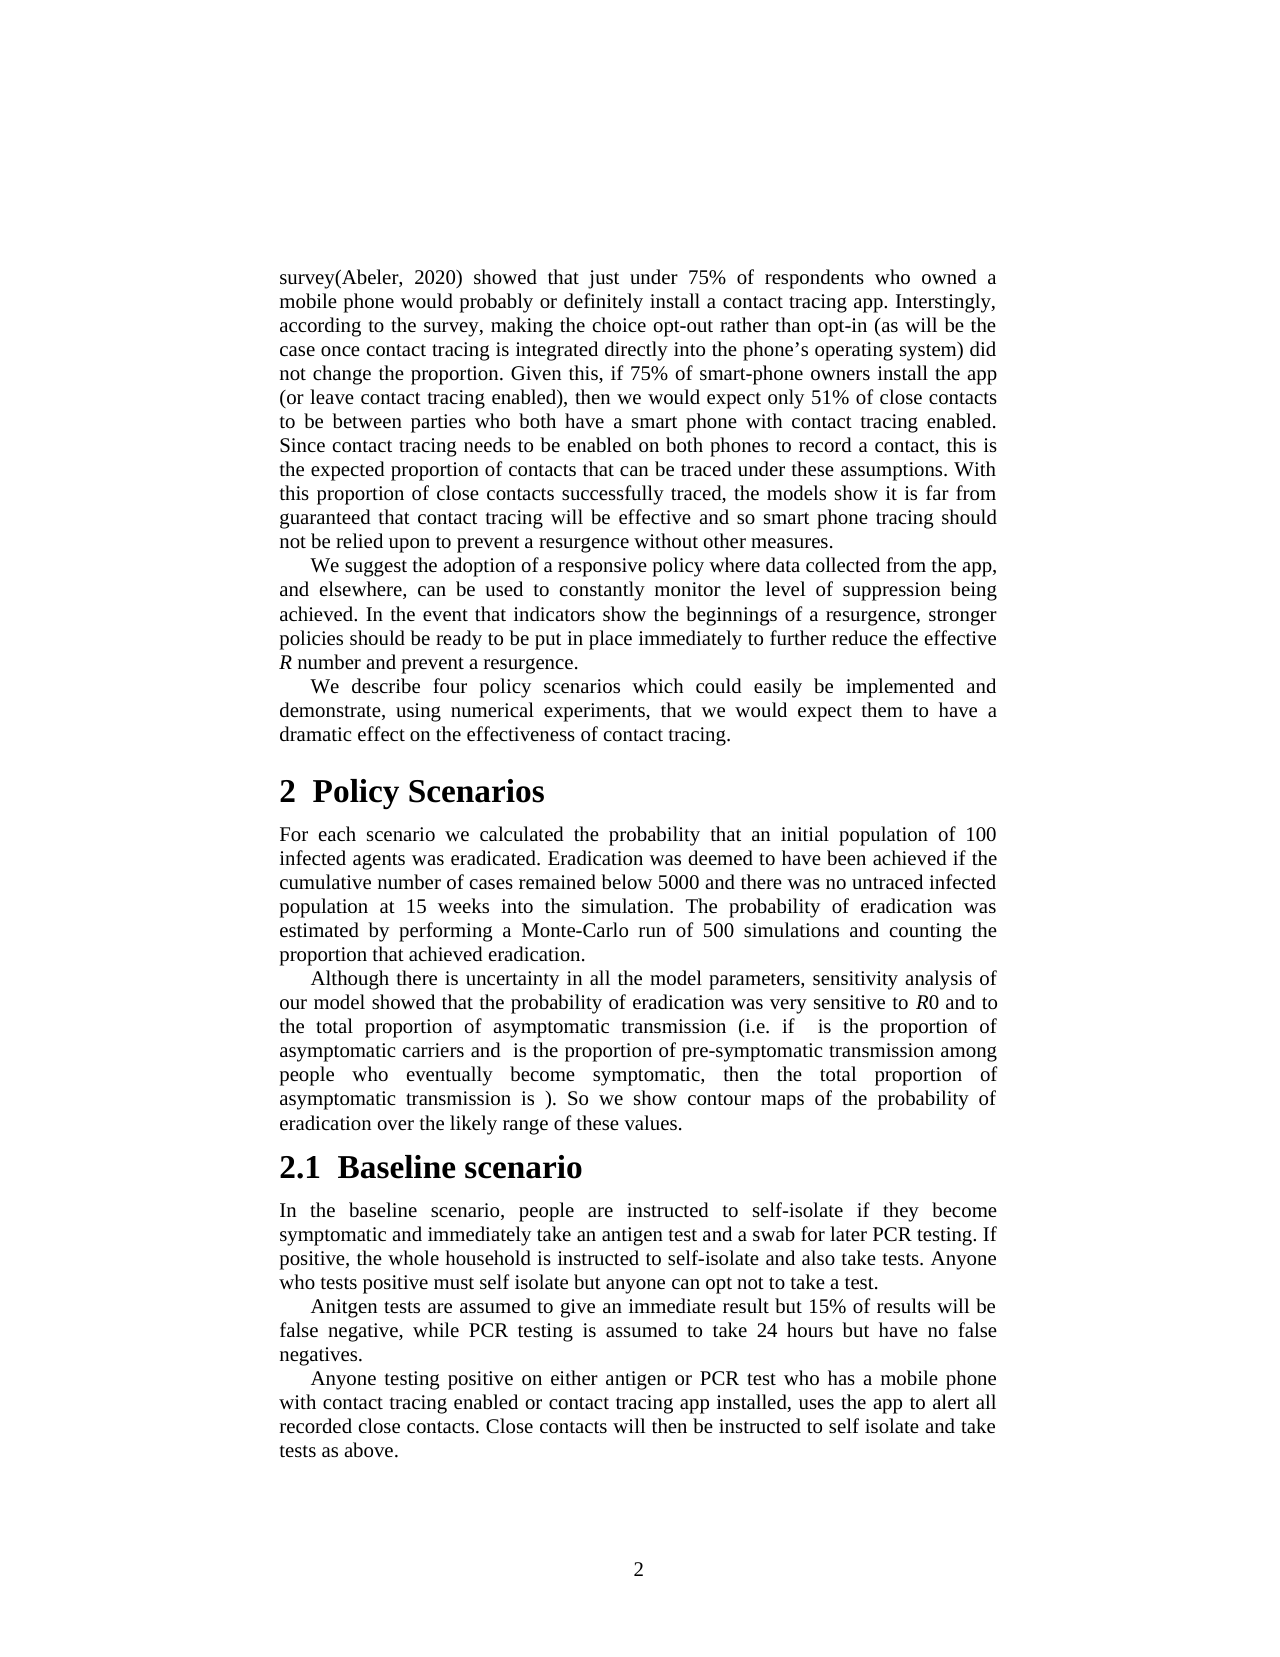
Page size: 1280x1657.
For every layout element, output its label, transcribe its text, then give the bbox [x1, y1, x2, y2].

text We describe four policy scenarios which could easily be implemented and demonstrate, using numerical experiments, that we would expect them to have a dramatic effect on the effectiveness of contact tracing. [279, 674, 998, 746]
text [279, 264, 998, 553]
text For each scenario we calculated the probability that an initial population of 100 infected agents was eradicated. Eradication was deemed to have been achieved if the cumulative number of cases remained below 5000 and there was no untraced infected population at 15 weeks into the simulation. The probability of eradication was estimated by performing a Monte-Carlo run of 500 simulations and counting the proportion that achieved eradication. [279, 822, 998, 966]
text Anitgen tests are assumed to give an immediate result but 15% of results will be false negative, while PCR testing is assumed to take 24 hours but have no false negatives. [279, 1294, 998, 1366]
text We suggest the adoption of a responsive policy where data collected from the app, and elsewhere, can be used to constantly monitor the level of suppression being achieved. In the event that indicators show the beginnings of a resurgence, stronger policies should be ready to be put in place immediately to further reduce the effective R number and prevent a resurgence. [279, 553, 998, 674]
text Although there is uncertainty in all the model parameters, sensitivity analysis of our model showed that the probability of eradication was very sensitive to R0 and to the total proportion of asymptomatic transmission (i.e. if is the proportion of asymptomatic carriers and is the proportion of pre-symptomatic transmission among people who eventually become symptomatic, then the total proportion of asymptomatic transmission is ). So we show contour maps of the probability of eradication over the likely range of these values. [279, 966, 998, 1134]
subtitle 2.1 Baseline scenario [279, 1147, 998, 1185]
subtitle 2 Policy Scenarios [279, 771, 998, 809]
text In the baseline scenario, people are instructed to self-isolate if they become symptomatic and immediately take an antigen test and a swab for later PCR testing. If positive, the whole household is instructed to self-isolate and also take tests. Anyone who tests positive must self isolate but anyone can opt not to take a test. [279, 1198, 998, 1294]
text Anyone testing positive on either antigen or PCR test who has a mobile phone with contact tracing enabled or contact tracing app installed, uses the app to alert all recorded close contacts. Close contacts will then be instructed to self isolate and take tests as above. [279, 1366, 998, 1462]
